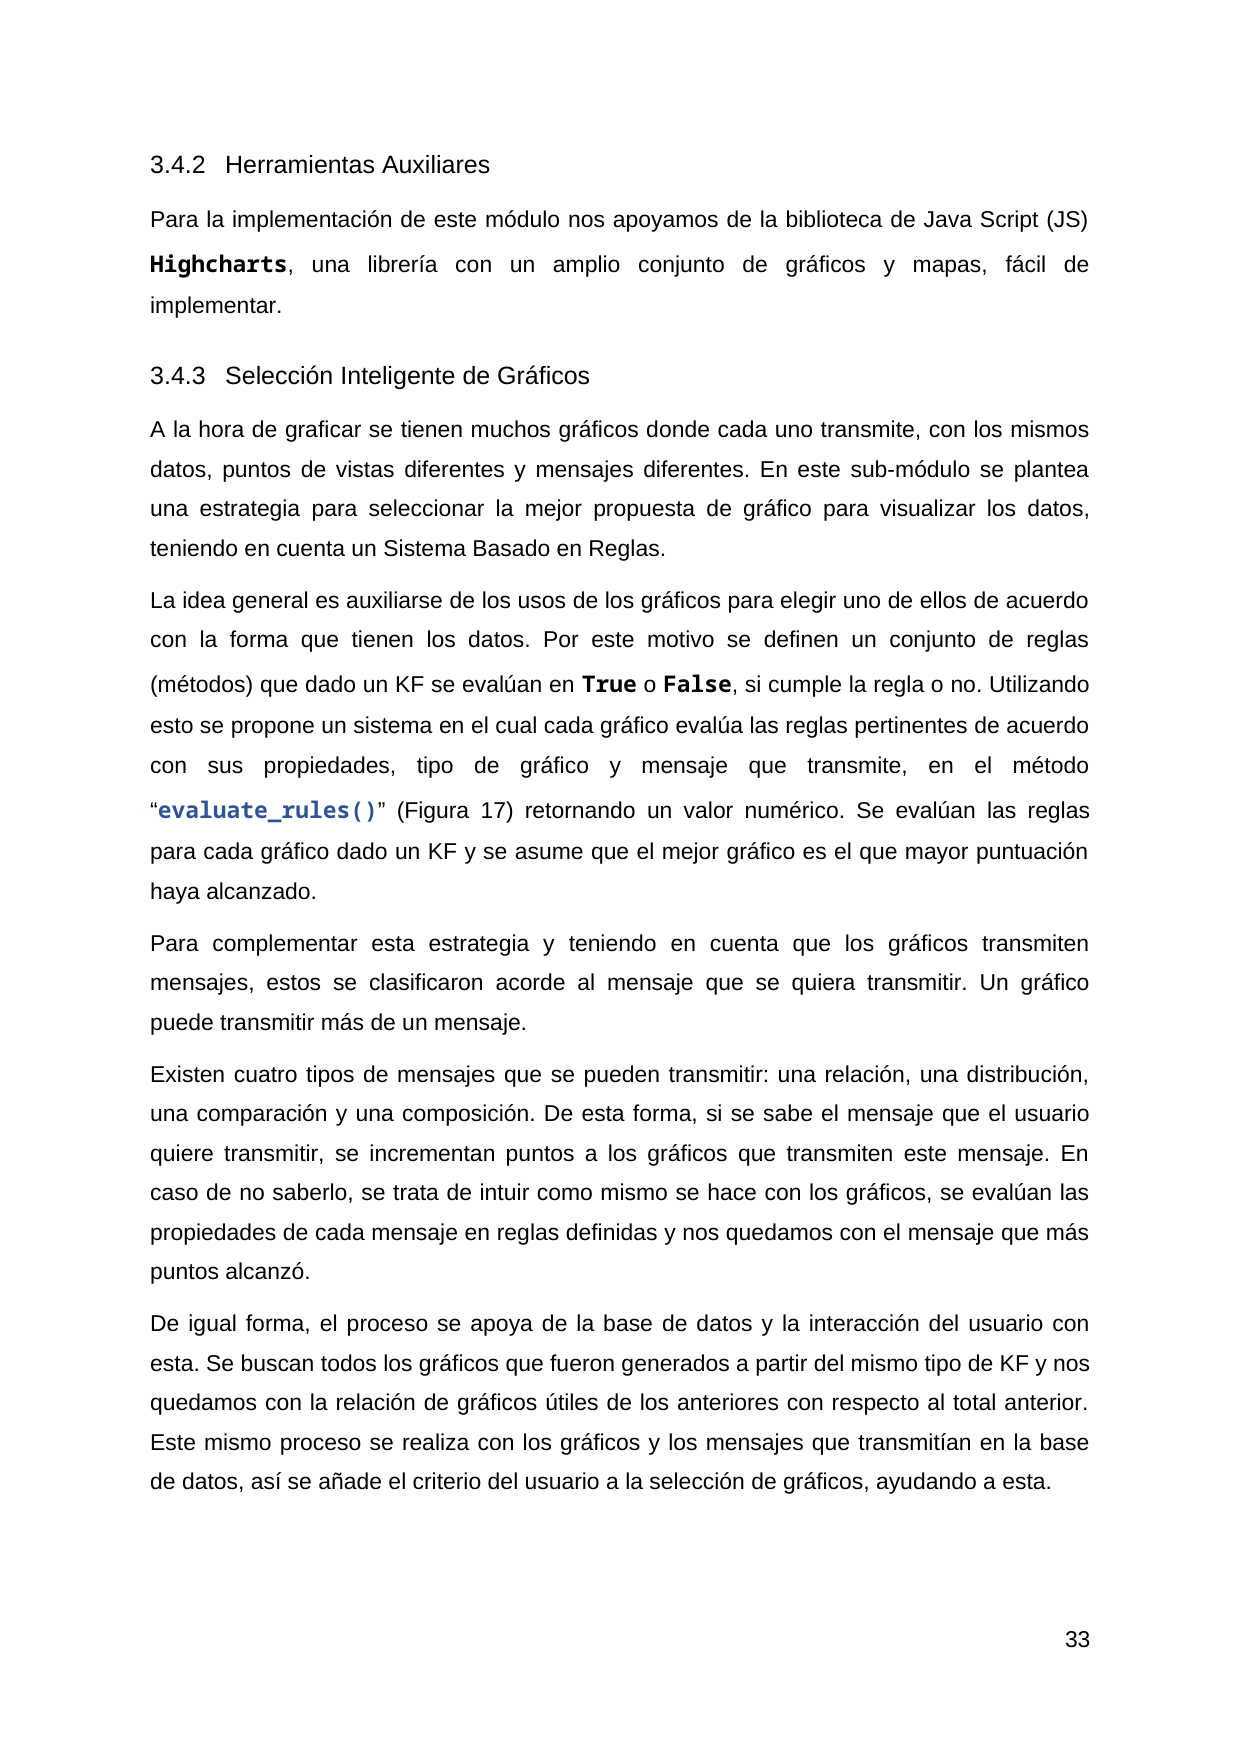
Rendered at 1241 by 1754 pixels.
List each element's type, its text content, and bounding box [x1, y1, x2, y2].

text Existen cuatro tipos de mensajes que se pueden transmitir: una relación, una distribución, una comparación y una composición. De esta forma, si se sabe el mensaje que el usuario quiere transmitir, se incrementan puntos a los gráficos que transmiten este mensaje. En caso de no saberlo, se trata de intuir como mismo se hace con los gráficos, se evalúan las propiedades de cada mensaje en reglas definidas y nos quedamos con el mensaje que más puntos alcanzó. [150, 1061, 1090, 1284]
text De igual forma, el proceso se apoya de la base de datos y la interacción del usuario con esta. Se buscan todos los gráficos que fueron generados a partir del mismo tipo de KF y nos quedamos con la relación de gráficos útiles de los anteriores con respecto al total anterior. Este mismo proceso se realiza con los gráficos y los mensajes que transmitían en la base de datos, así se añade el criterio del usuario a la selección de gráficos, ayudando a esta. [150, 1310, 1090, 1494]
subtitle Herramientas Auxiliares [150, 150, 1090, 179]
text A la hora de graficar se tienen muchos gráficos donde cada uno transmite, con los mismos datos, puntos de vistas diferentes y mensajes diferentes. En este sub-módulo se plantea una estrategia para seleccionar la mejor propuesta de gráfico para visualizar los datos, teniendo en cuenta un Sistema Basado en Reglas. [150, 416, 1090, 561]
text Para complementar esta estrategia y teniendo en cuenta que los gráficos transmiten mensajes, estos se clasificaron acorde al mensaje que se quiera transmitir. Un gráfico puede transmitir más de un mensaje. [150, 930, 1090, 1035]
subtitle Selección Inteligente de Gráficos [150, 361, 1090, 389]
text La idea general es auxiliarse de los usos de los gráficos para elegir uno de ellos de acuerdo con la forma que tienen los datos. Por este motivo se definen un conjunto de reglas (métodos) que dado un KF se evalúan en True o False, si cumple la regla o no. Utilizando esto se propone un sistema en el cual cada gráfico evalúa las reglas pertinentes de acuerdo con sus propiedades, tipo de gráfico y mensaje que transmite, en el método “evaluate_rules()” (Figura 17) retornando un valor numérico. Se evalúan las reglas para cada gráfico dado un KF y se asume que el mejor gráfico es el que mayor puntuación haya alcanzado. [150, 587, 1090, 904]
text Para la implementación de este módulo nos apoyamos de la biblioteca de Java Script (JS) Highcharts, una librería con un amplio conjunto de gráficos y mapas, fácil de implementar. [150, 206, 1090, 318]
